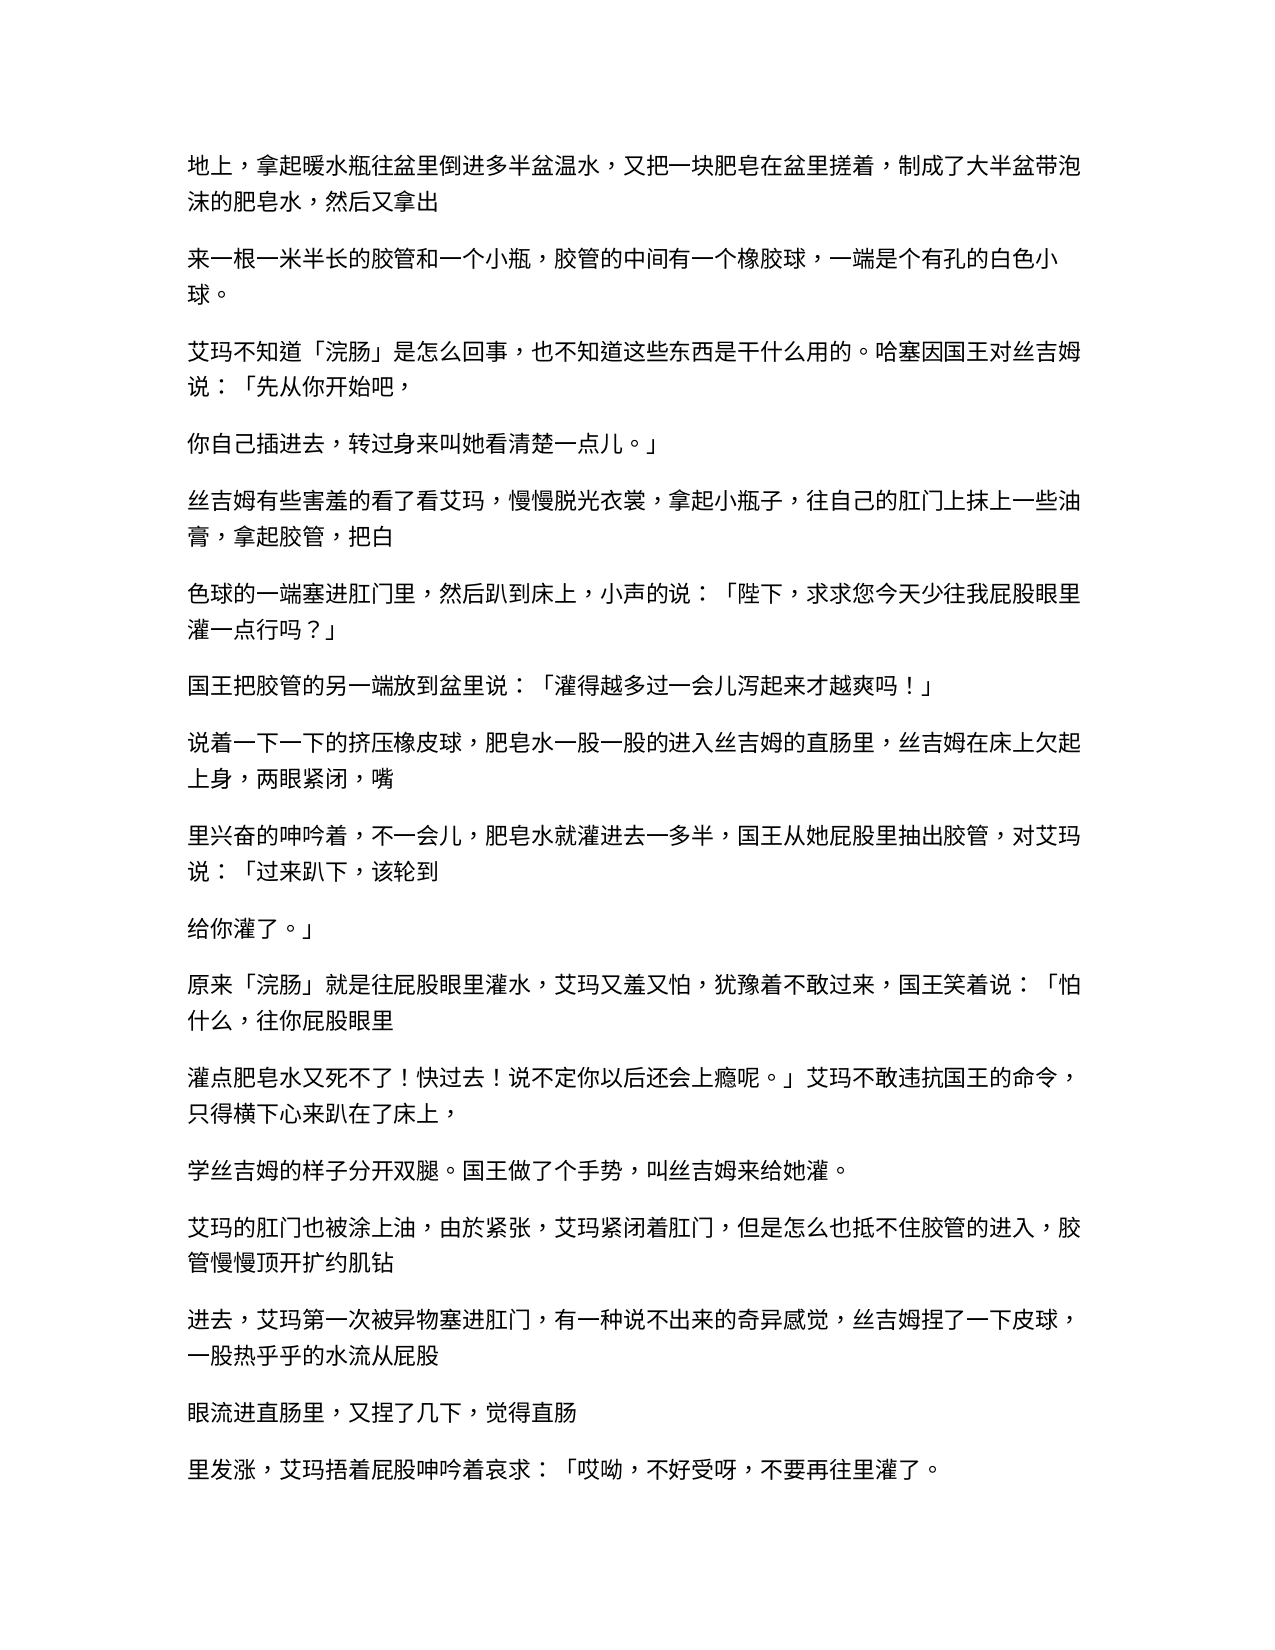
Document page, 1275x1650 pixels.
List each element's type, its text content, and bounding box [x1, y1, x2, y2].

text 里发涨，艾玛捂着屁股呻吟着哀求：「哎呦，不好受呀，不要再往里灌了。 [187, 1454, 1087, 1485]
text 来一根一米半长的胶管和一个小瓶，胶管的中间有一个橡胶球，一端是个有孔的白色小球。 [187, 243, 1087, 310]
text 进去，艾玛第一次被异物塞进肛门，有一种说不出来的奇异感觉，丝吉姆捏了一下皮球，一股热乎乎的水流从屁股 [187, 1304, 1087, 1371]
text 艾玛的肛门也被涂上油，由於紧张，艾玛紧闭着肛门，但是怎么也抵不住胶管的进入，胶管慢慢顶开扩约肌钻 [187, 1211, 1087, 1279]
text 丝吉姆有些害羞的看了看艾玛，慢慢脱光衣裳，拿起小瓶子，往自己的肛门上抹上一些油膏，拿起胶管，把白 [187, 485, 1087, 552]
text 你自己插进去，转过身来叫她看清楚一点儿。」 [187, 428, 1087, 459]
text 灌点肥皂水又死不了！快过去！说不定你以后还会上瘾呢。」艾玛不敢违抗国王的命令，只得横下心来趴在了床上， [187, 1062, 1087, 1129]
text 艾玛不知道「浣肠」是怎么回事，也不知道这些东西是干什么用的。哈塞因国王对丝吉姆说：「先从你开始吧， [187, 335, 1087, 403]
text 原来「浣肠」就是往屁股眼里灌水，艾玛又羞又怕，犹豫着不敢过来，国王笑着说：「怕什么，往你屁股眼里 [187, 969, 1087, 1036]
text 里兴奋的呻吟着，不一会儿，肥皂水就灌进去一多半，国王从她屁股里抽出胶管，对艾玛说：「过来趴下，该轮到 [187, 820, 1087, 887]
text 眼流进直肠里，又捏了几下，觉得直肠 [187, 1397, 1087, 1428]
text 给你灌了。」 [187, 912, 1087, 944]
text 地上，拿起暖水瓶往盆里倒进多半盆温水，又把一块肥皂在盆里搓着，制成了大半盆带泡沫的肥皂水，然后又拿出 [187, 150, 1087, 217]
text 国王把胶管的另一端放到盆里说：「灌得越多过一会儿泻起来才越爽吗！」 [187, 670, 1087, 702]
text 说着一下一下的挤压橡皮球，肥皂水一股一股的进入丝吉姆的直肠里，丝吉姆在床上欠起上身，两眼紧闭，嘴 [187, 727, 1087, 794]
text 学丝吉姆的样子分开双腿。国王做了个手势，叫丝吉姆来给她灌。 [187, 1155, 1087, 1186]
text 色球的一端塞进肛门里，然后趴到床上，小声的说：「陛下，求求您今天少往我屁股眼里灌一点行吗？」 [187, 578, 1087, 645]
